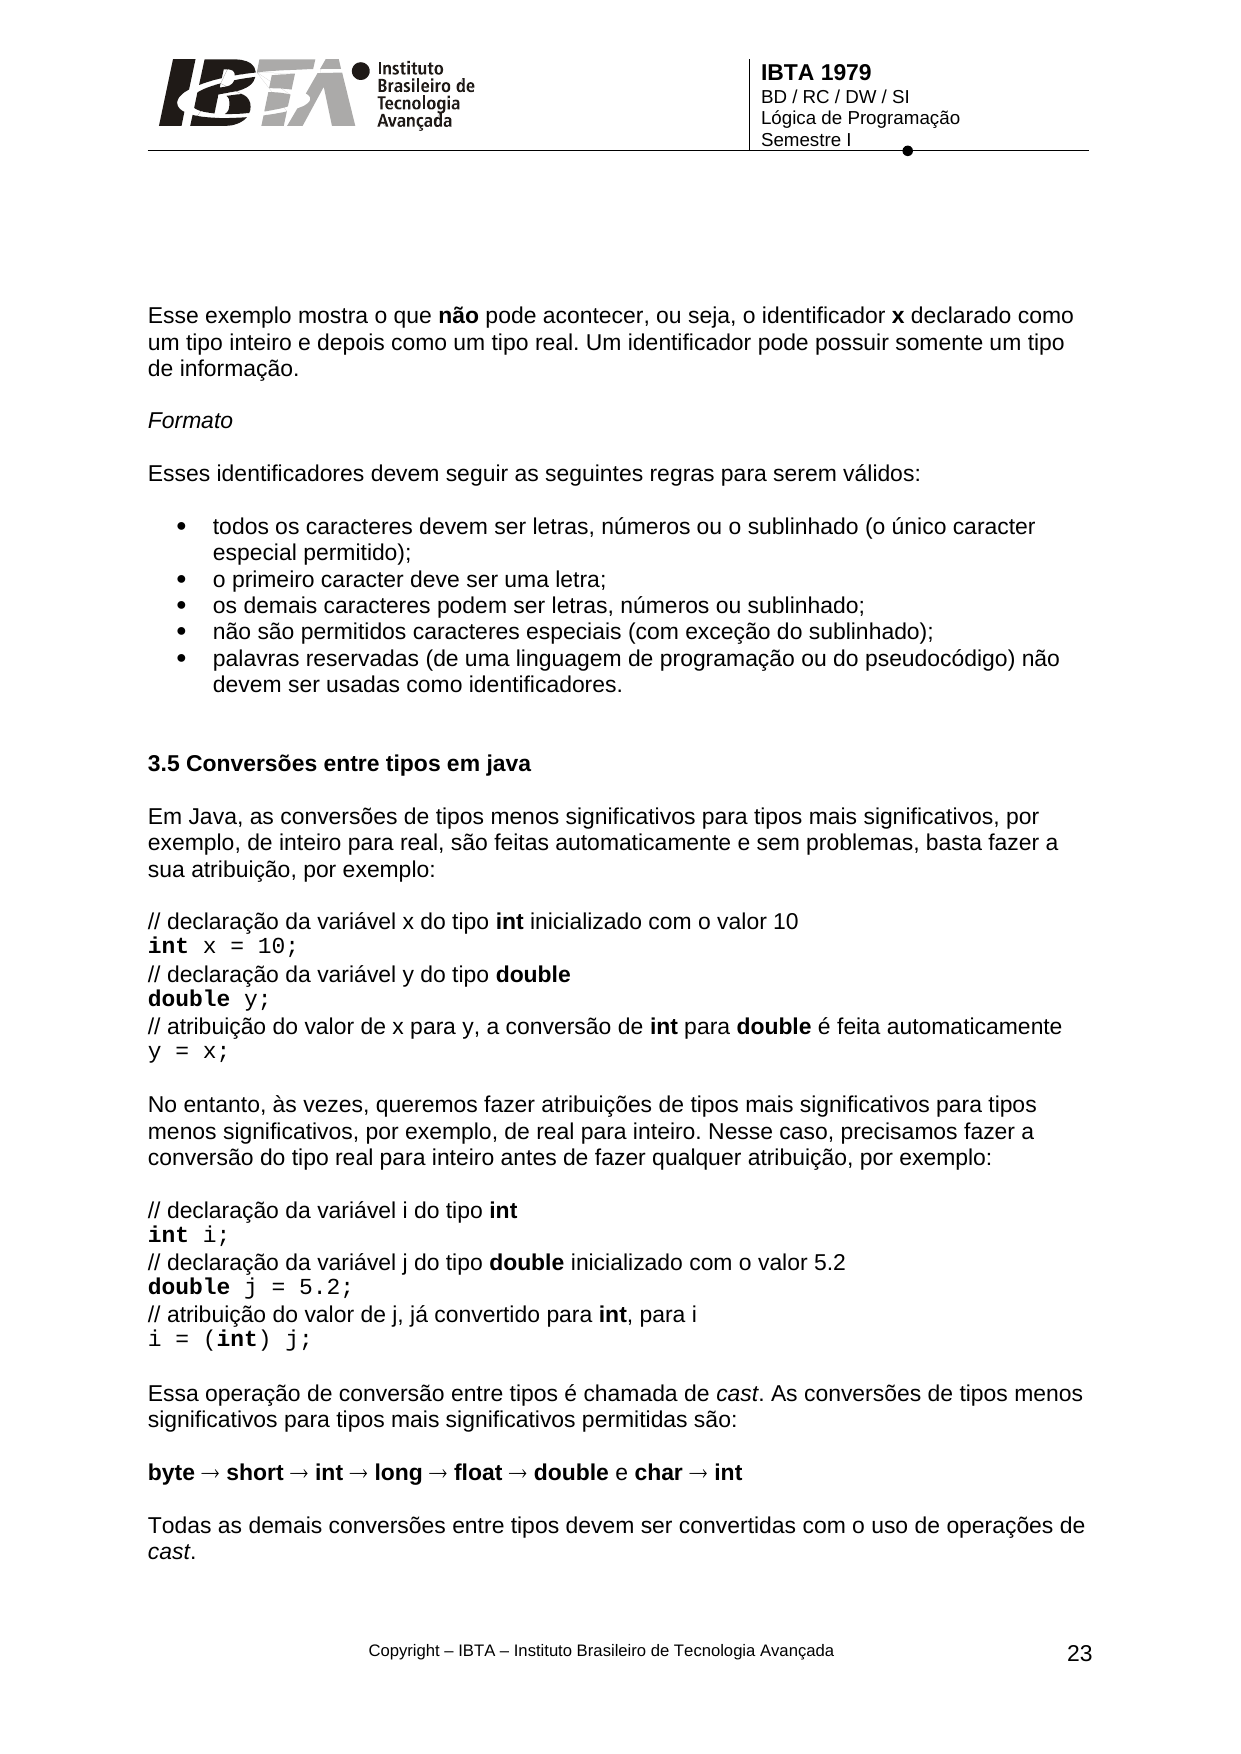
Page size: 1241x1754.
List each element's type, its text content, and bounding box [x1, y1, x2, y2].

text int i; [148, 1223, 1092, 1249]
subtitle Formato [148, 407, 1092, 434]
text // declaração da variável i do tipo int [148, 1197, 1092, 1223]
text // atribuição do valor de x para y, a conversão de int para double é feita automaticamente [148, 1013, 1092, 1039]
text Esses identificadores devem seguir as seguintes regras para serem válidos: [148, 460, 1092, 487]
list todos os caracteres devem ser letras, números ou o sublinhado (o único caracter especial permitido); [177, 513, 1092, 566]
list não são permitidos caracteres especiais (com exceção do sublinhado); [177, 618, 1092, 645]
text Esse exemplo mostra o que não pode acontecer, ou seja, o identificador x declarado como um tipo inteiro e depois como um tipo real. Um identificador pode possuir somente um tipo de informação. [148, 302, 1092, 381]
text // declaração da variável j do tipo double inicializado com o valor 5.2 [148, 1249, 1092, 1276]
text No entanto, às vezes, queremos fazer atribuições de tipos mais significativos para tipos menos significativos, por exemplo, de real para inteiro. Nesse caso, precisamos fazer a conversão do tipo real para inteiro antes de fazer qualquer atribuição, por exemplo: [148, 1091, 1092, 1171]
text Em Java, as conversões de tipos menos significativos para tipos mais significativos, por exemplo, de inteiro para real, são feitas automaticamente e sem problemas, basta fazer a sua atribuição, por exemplo: [148, 803, 1092, 882]
list palavras reservadas (de uma linguagem de programação ou do pseudocódigo) não devem ser usadas como identificadores. [177, 645, 1092, 697]
subtitle 3.5 Conversões entre tipos em java [148, 750, 1092, 776]
text y = x; [148, 1039, 1092, 1065]
text i = (int) j; [148, 1328, 1092, 1354]
list o primeiro caracter deve ser uma letra; [177, 566, 1092, 592]
text // declaração da variável y do tipo double [148, 961, 1092, 987]
text // atribuição do valor de j, já convertido para int, para i [148, 1301, 1092, 1328]
text byte short int long float double e char int [148, 1459, 1092, 1486]
list os demais caracteres podem ser letras, números ou sublinhado; [177, 592, 1092, 618]
text double y; [148, 987, 1092, 1013]
text double j = 5.2; [148, 1276, 1092, 1301]
text Todas as demais conversões entre tipos devem ser convertidas com o uso de operações de cast. [148, 1512, 1092, 1564]
text int x = 10; [148, 934, 1092, 961]
text // declaração da variável x do tipo int inicializado com o valor 10 [148, 908, 1092, 934]
text Essa operação de conversão entre tipos é chamada de cast. As conversões de tipos menos significativos para tipos mais significativos permitidas são: [148, 1380, 1092, 1433]
